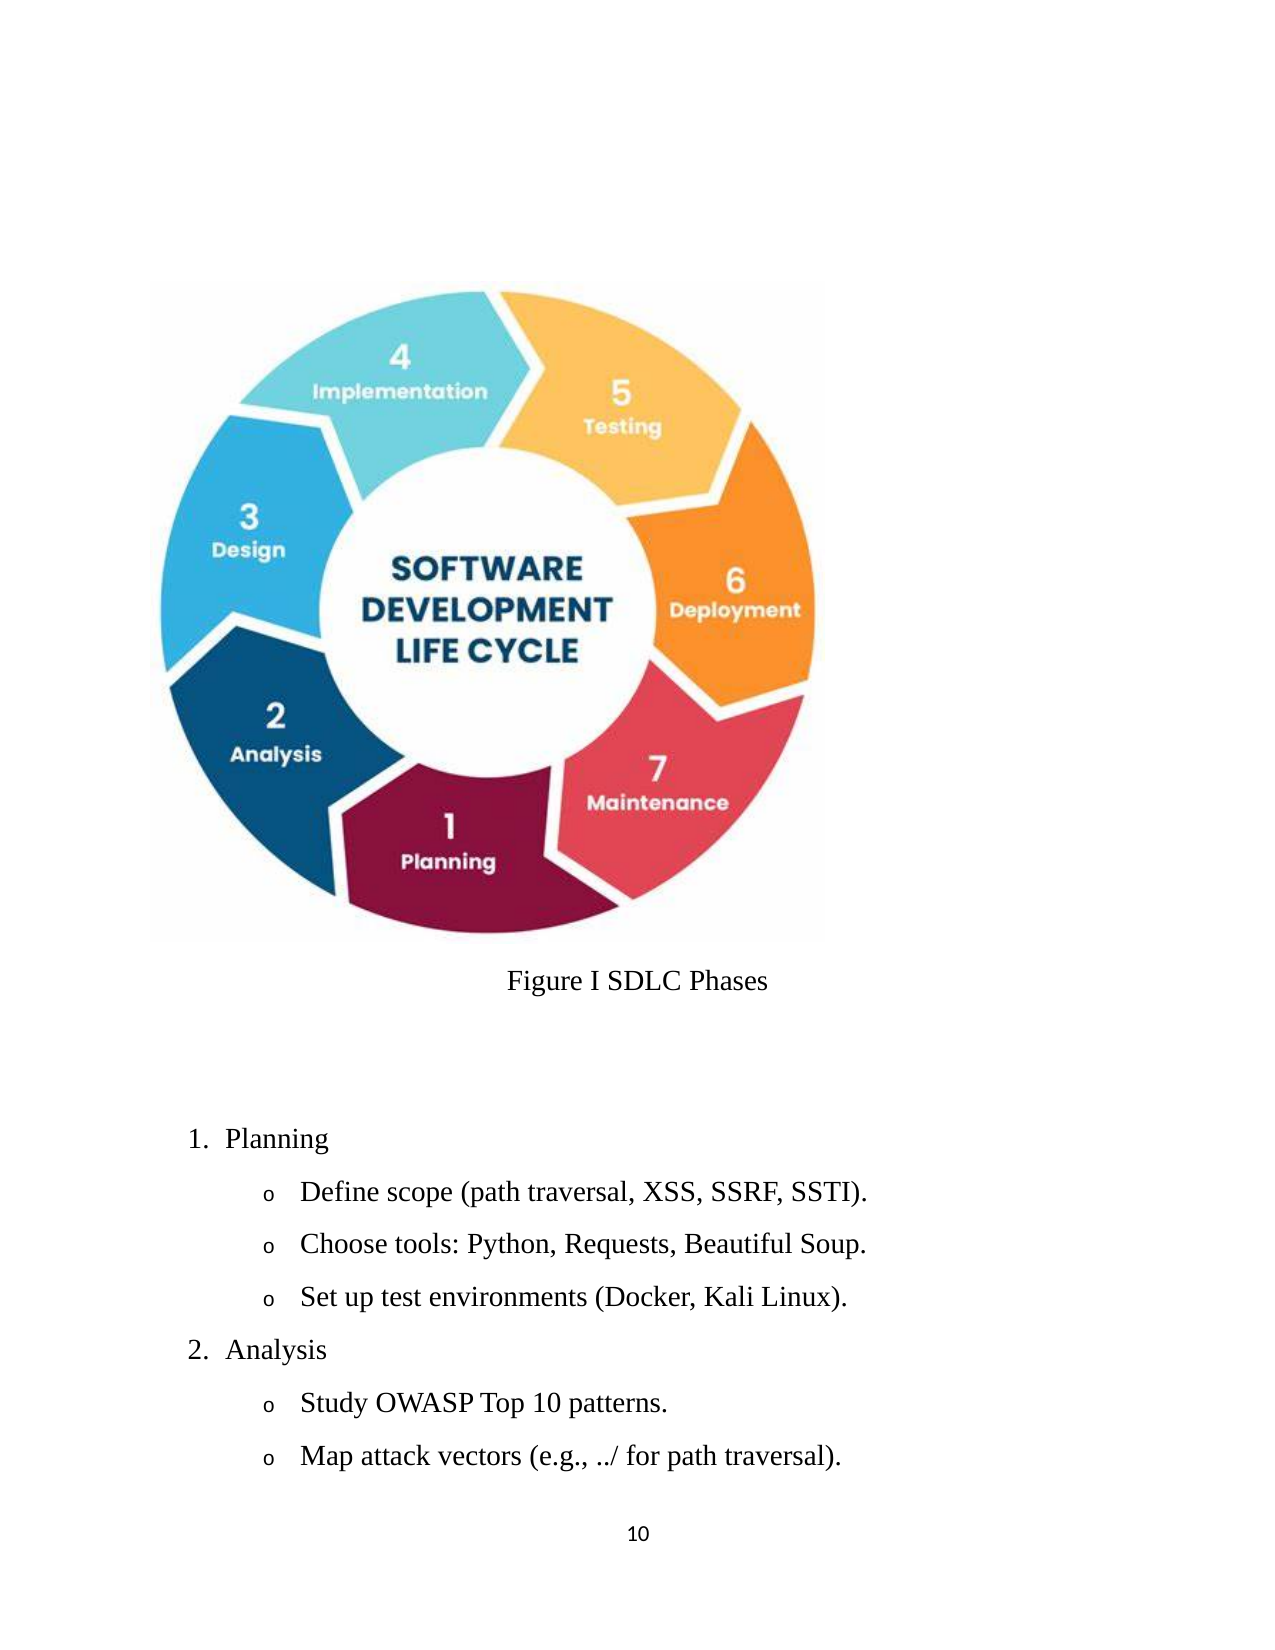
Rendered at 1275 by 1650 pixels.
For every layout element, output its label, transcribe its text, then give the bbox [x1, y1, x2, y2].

list Analysis [187, 1332, 1125, 1366]
text Figure I SDLC Phases [150, 963, 1125, 996]
list Set up test environments (Docker, Kali Linux). [262, 1279, 1125, 1313]
list Define scope (path traversal, XSS, SSRF, SSTI). [262, 1174, 1125, 1207]
list Choose tools: Python, Requests, Beautiful Soup. [262, 1227, 1125, 1260]
list Planning [187, 1121, 1125, 1154]
list Study OWASP Top 10 patterns. [262, 1385, 1125, 1419]
list Map attack vectors (e.g., ../ for path traversal). [262, 1438, 1125, 1471]
picture [150, 281, 826, 944]
